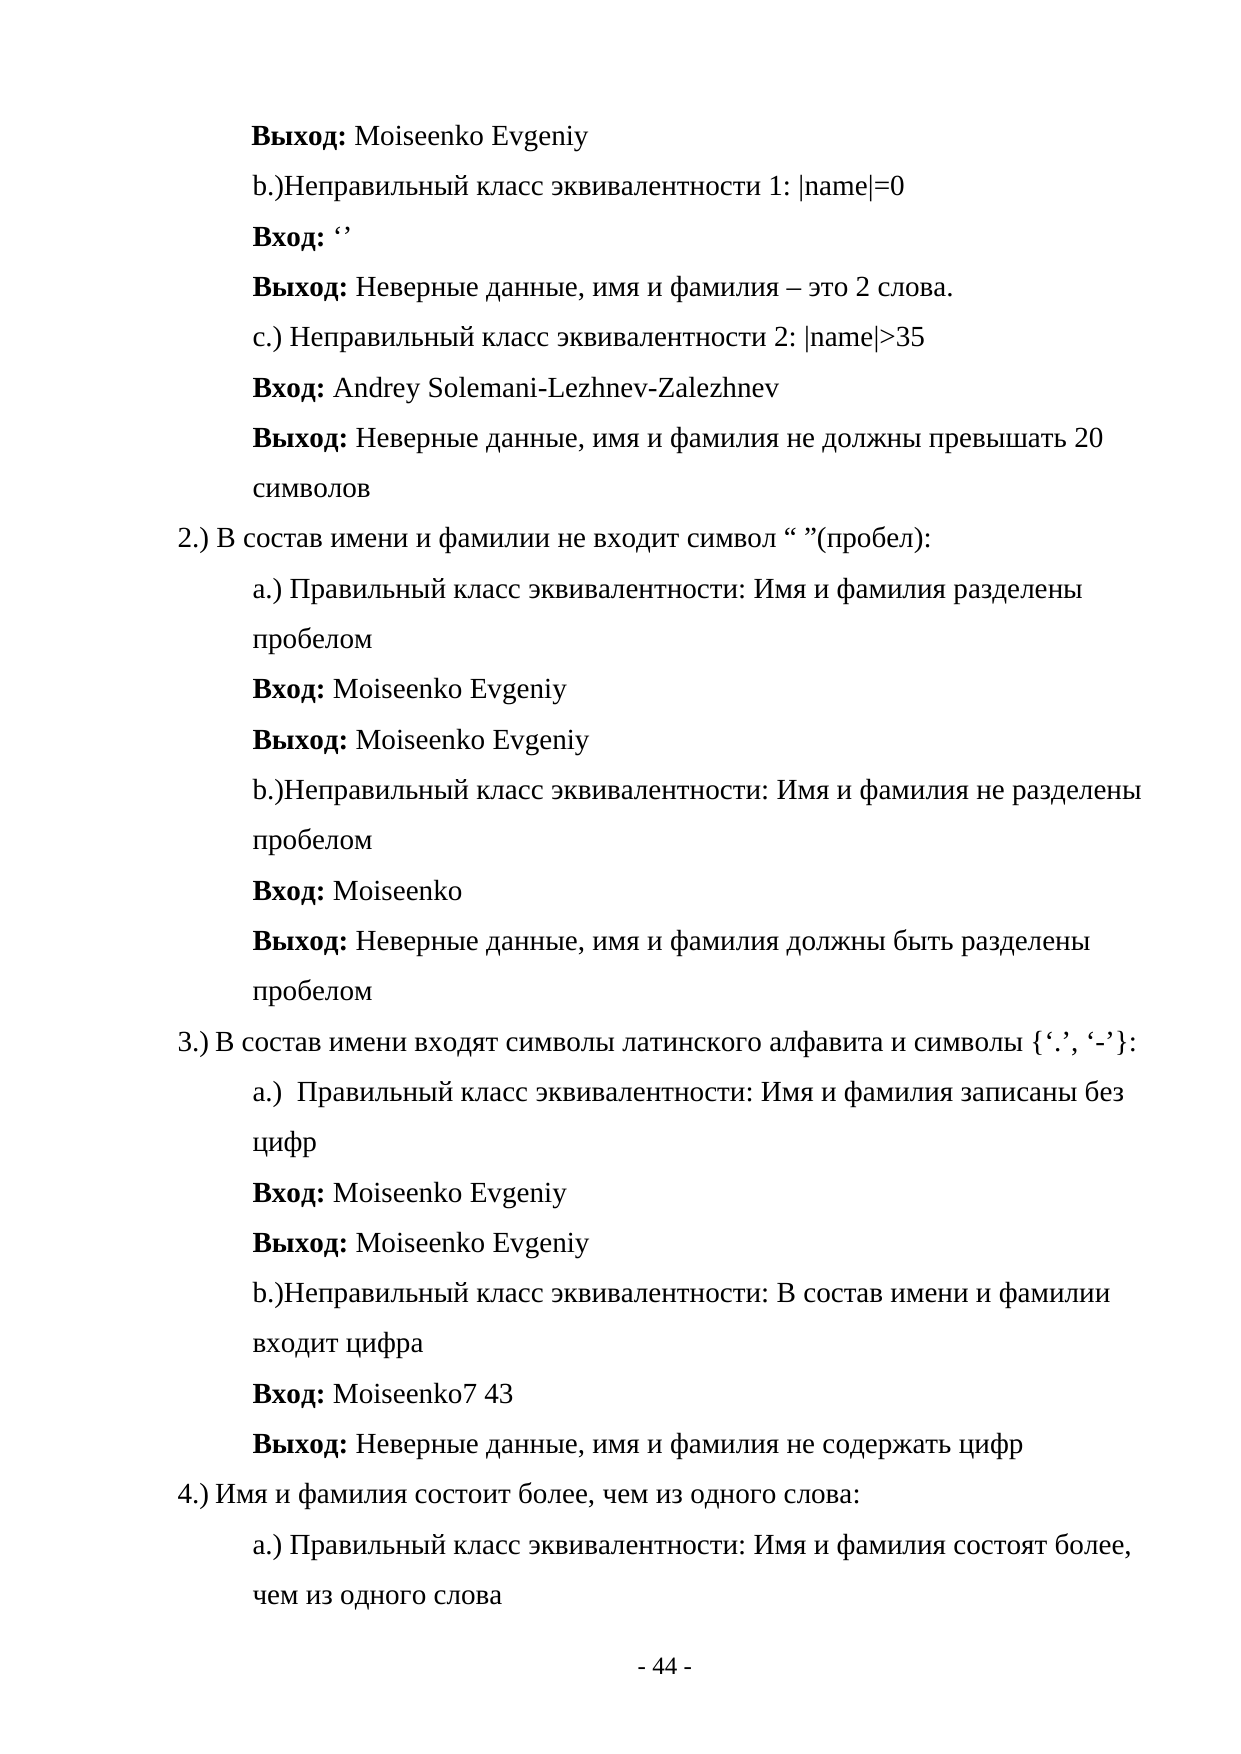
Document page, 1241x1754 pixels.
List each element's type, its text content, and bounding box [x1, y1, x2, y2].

list Имя и фамилия состоит более, чем из одного слова: [177, 1477, 1152, 1510]
text Выход: Неверные данные, имя и фамилия должны быть разделены пробелом [252, 923, 1152, 1007]
text a.) Правильный класс эквивалентности: Имя и фамилия разделены пробелом [252, 571, 1152, 655]
text Выход: Moiseenko Evgeniy [177, 118, 1152, 152]
text Вход: Moiseenko [252, 873, 1152, 906]
text Вход: ‘’ [215, 219, 1152, 252]
text Выход: Moiseenko Evgeniy [252, 1225, 1152, 1258]
text Выход: Неверные данные, имя и фамилия – это 2 слова. [215, 269, 1152, 303]
text Вход: Moiseenko Evgeniy [252, 1175, 1152, 1208]
text Вход: Moiseenko7 43 [252, 1376, 1152, 1409]
text a.) Правильный класс эквивалентности: Имя и фамилия записаны без цифр [252, 1074, 1152, 1158]
text b.)Неправильный класс эквивалентности 1: |name|=0 [215, 168, 1152, 202]
text a.) Правильный класс эквивалентности: Имя и фамилия состоят более, чем из одного слова [252, 1527, 1152, 1611]
list В состав имени входят символы латинского алфавита и символы {‘.’, ‘-’}: [177, 1024, 1152, 1057]
text c.) Неправильный класс эквивалентности 2: |name|>35 [215, 319, 1152, 353]
text b.)Неправильный класс эквивалентности: В состав имени и фамилии входит цифра [252, 1275, 1152, 1359]
text Вход: Andrey Solemani-Lezhnev-Zalezhnev [215, 370, 1152, 403]
text Вход: Moiseenko Evgeniy [252, 672, 1152, 705]
text b.)Неправильный класс эквивалентности: Имя и фамилия не разделены пробелом [252, 772, 1152, 856]
text Выход: Неверные данные, имя и фамилия не должны превышать 20 символов [252, 420, 1152, 504]
text Выход: Неверные данные, имя и фамилия не содержать цифр [252, 1426, 1152, 1460]
text 2.) В состав имени и фамилии не входит символ “ ”(пробел): [177, 521, 1152, 554]
text Выход: Moiseenko Evgeniy [252, 722, 1152, 755]
